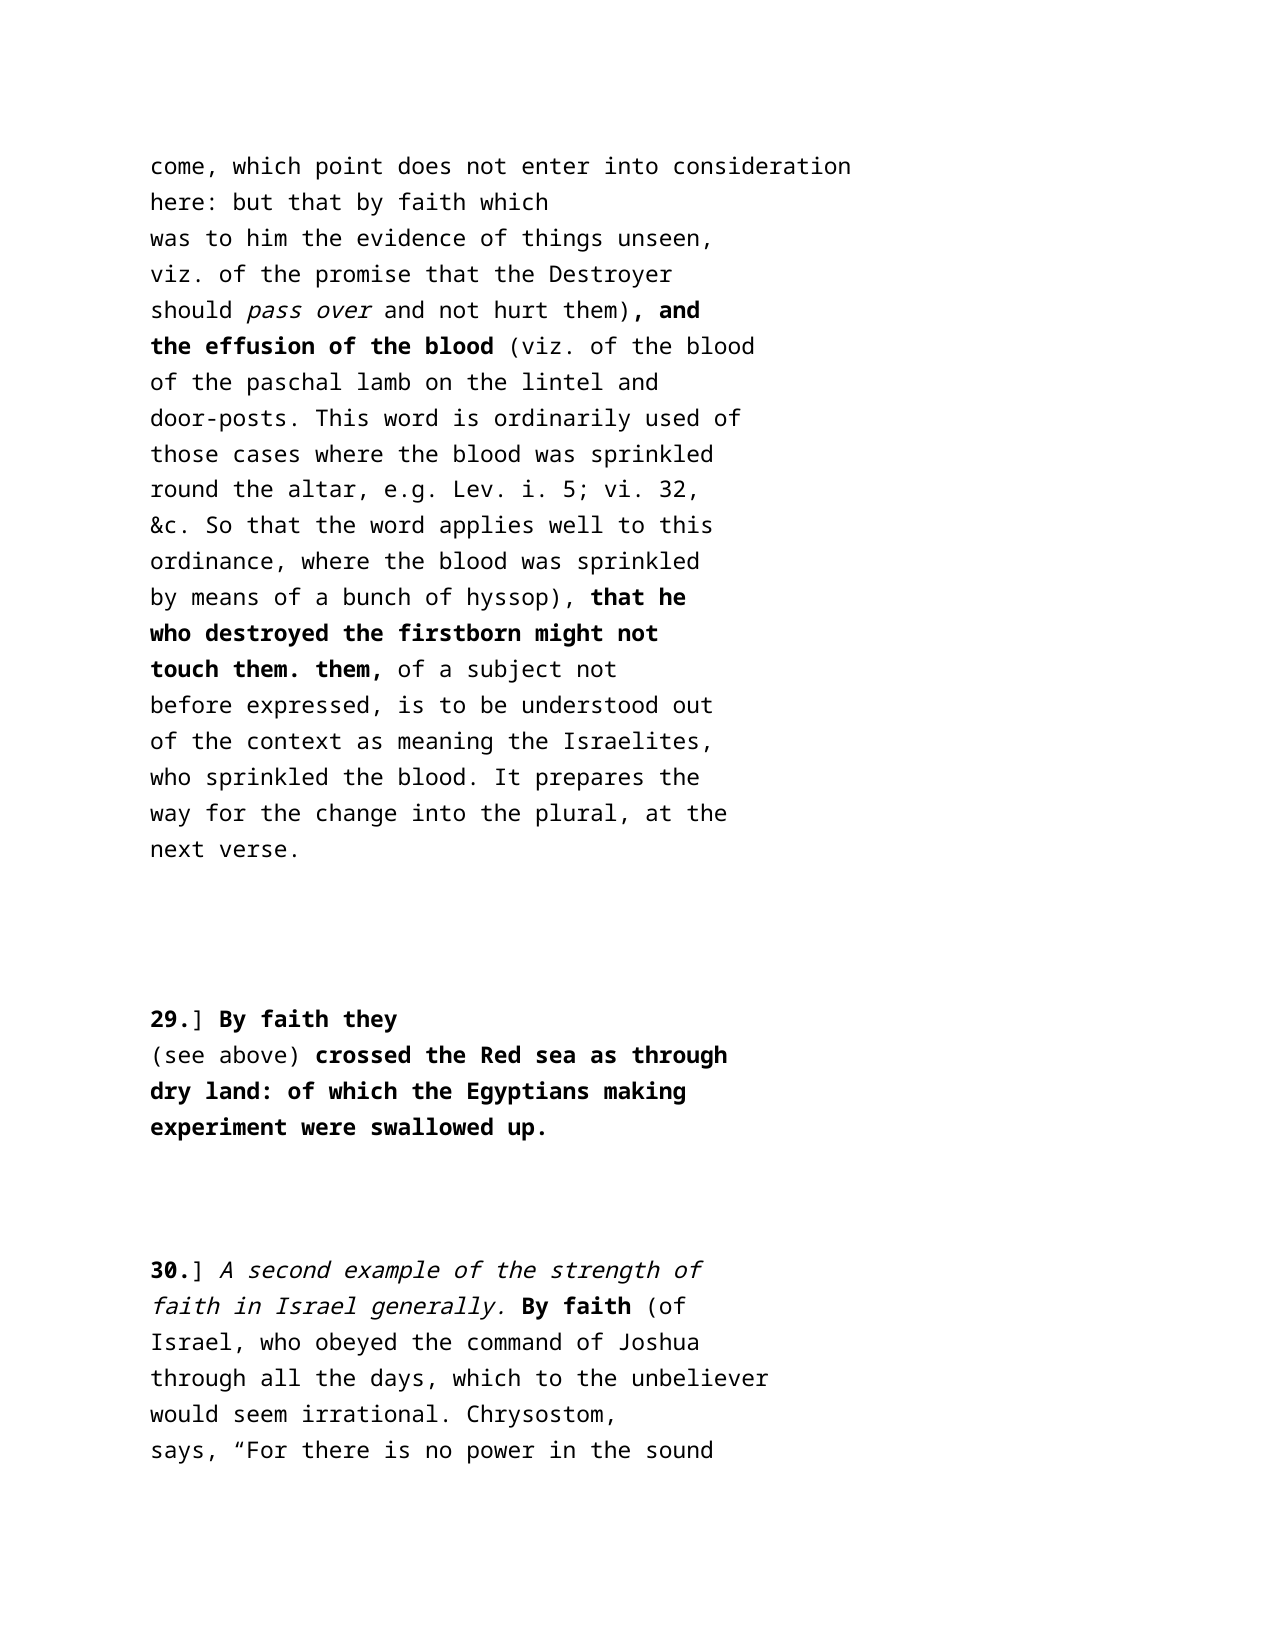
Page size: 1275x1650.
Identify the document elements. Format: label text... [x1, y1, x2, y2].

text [150, 150, 1125, 864]
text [150, 1254, 1125, 1465]
text 29.] By faith they (see above) crossed the Red sea as through dry land: of which the Egyptians making experiment were swallowed up. [150, 1003, 1125, 1172]
